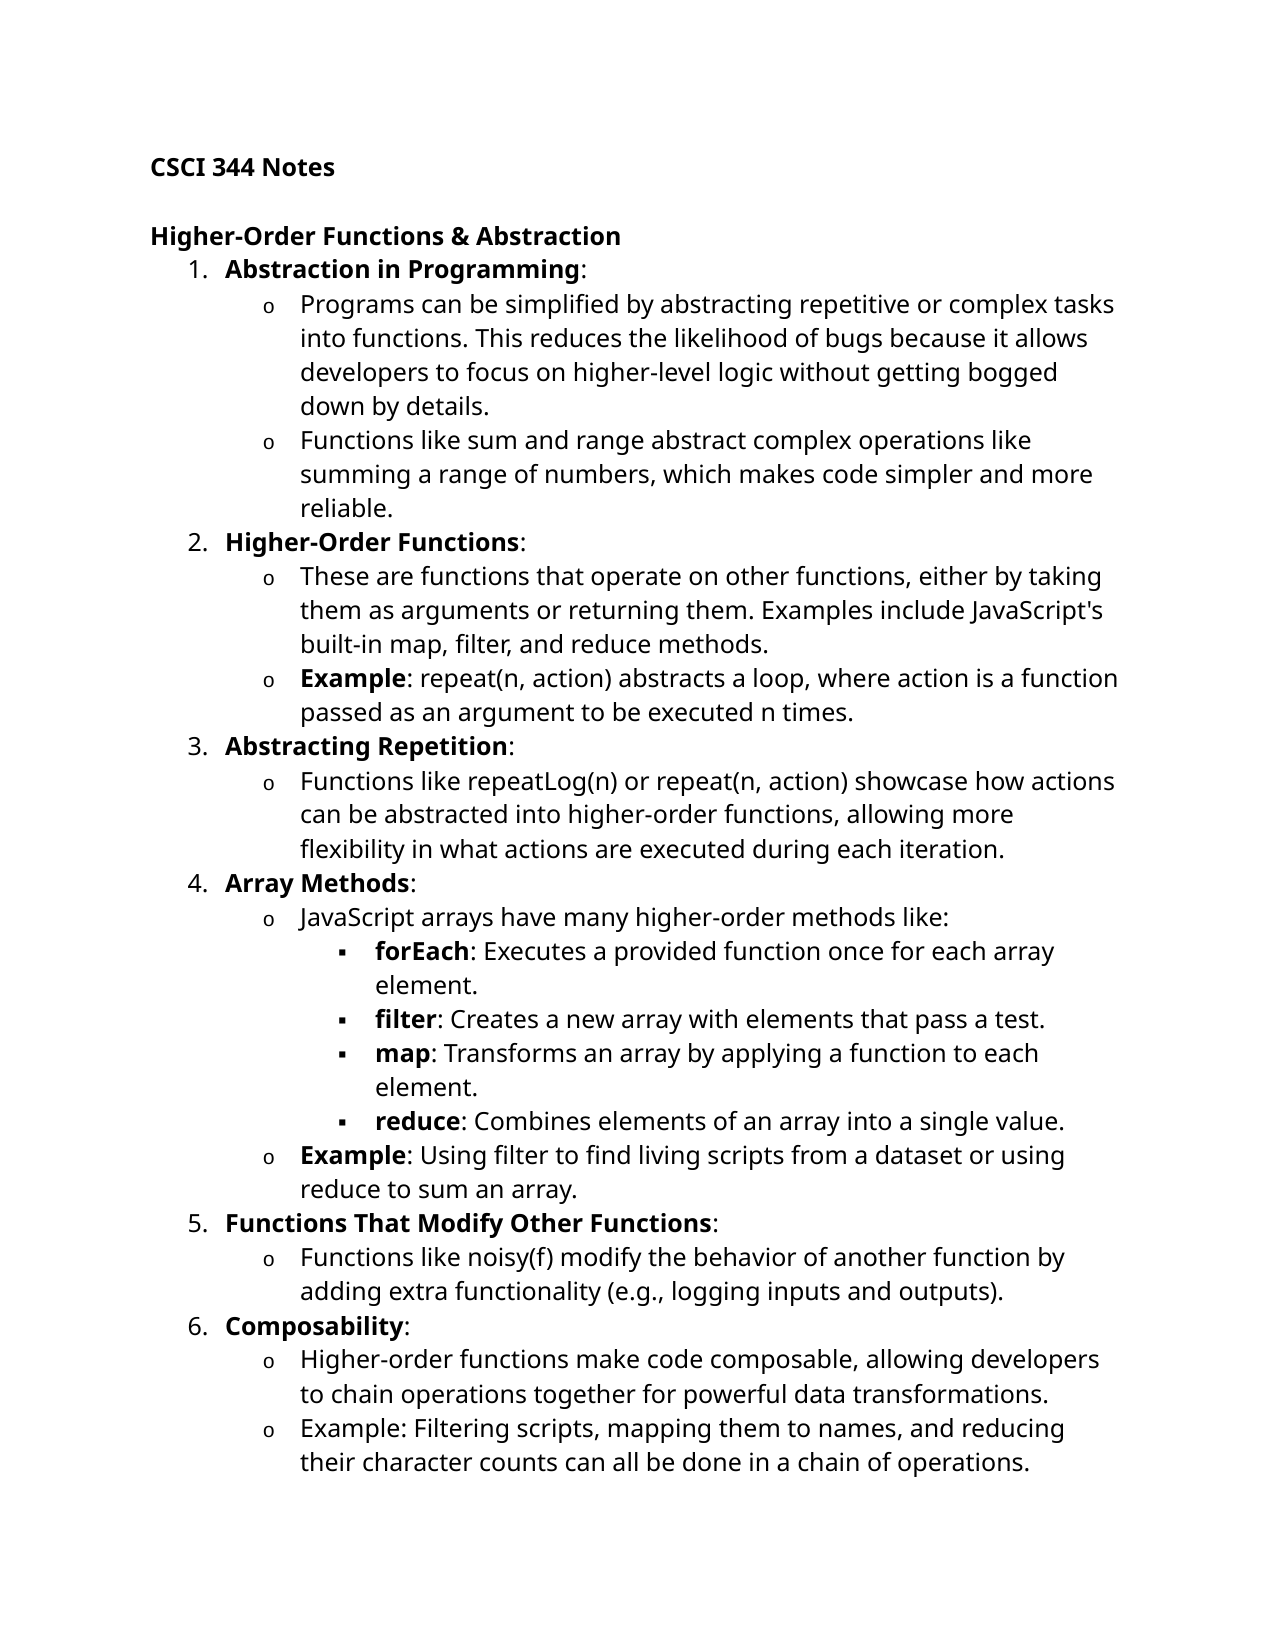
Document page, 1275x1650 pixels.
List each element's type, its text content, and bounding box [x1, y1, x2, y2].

list Composability: [187, 1308, 1125, 1342]
text CSCI 344 Notes [150, 150, 1125, 184]
list Functions like repeatLog(n) or repeat(n, action) showcase how actions can be abstracted into higher-order functions, allowing more flexibility in what actions are executed during each iteration. [262, 763, 1125, 865]
list Abstraction in Programming: [187, 252, 1125, 286]
list These are functions that operate on other functions, either by taking them as arguments or returning them. Examples include JavaScript's built-in map, filter, and reduce methods. [262, 559, 1125, 661]
list Higher-order functions make code composable, allowing developers to chain operations together for powerful data transformations. [262, 1342, 1125, 1410]
list Abstracting Repetition: [187, 729, 1125, 763]
list Programs can be simplified by abstracting repetitive or complex tasks into functions. This reduces the likelihood of bugs because it allows developers to focus on higher-level logic without getting bogged down by details. [262, 286, 1125, 422]
list forEach: Executes a provided function once for each array element. [337, 933, 1125, 1002]
list Example: Using filter to find living scripts from a dataset or using reduce to sum an array. [262, 1138, 1125, 1206]
list Example: repeat(n, action) abstracts a loop, where action is a function passed as an argument to be executed n times. [262, 661, 1125, 729]
list JavaScript arrays have many higher-order methods like: [262, 899, 1125, 933]
list Array Methods: [187, 865, 1125, 899]
list map: Transforms an array by applying a function to each element. [337, 1036, 1125, 1104]
list Higher-Order Functions: [187, 525, 1125, 559]
list Example: Filtering scripts, mapping them to names, and reducing their character counts can all be done in a chain of operations. [262, 1410, 1125, 1478]
list Functions like noisy(f) modify the behavior of another function by adding extra functionality (e.g., logging inputs and outputs). [262, 1240, 1125, 1308]
list Functions like sum and range abstract complex operations like summing a range of numbers, which makes code simpler and more reliable. [262, 422, 1125, 525]
list Functions That Modify Other Functions: [187, 1206, 1125, 1240]
list reduce: Combines elements of an array into a single value. [337, 1104, 1125, 1138]
text Higher-Order Functions & Abstraction [150, 218, 1125, 252]
list filter: Creates a new array with elements that pass a test. [337, 1002, 1125, 1036]
